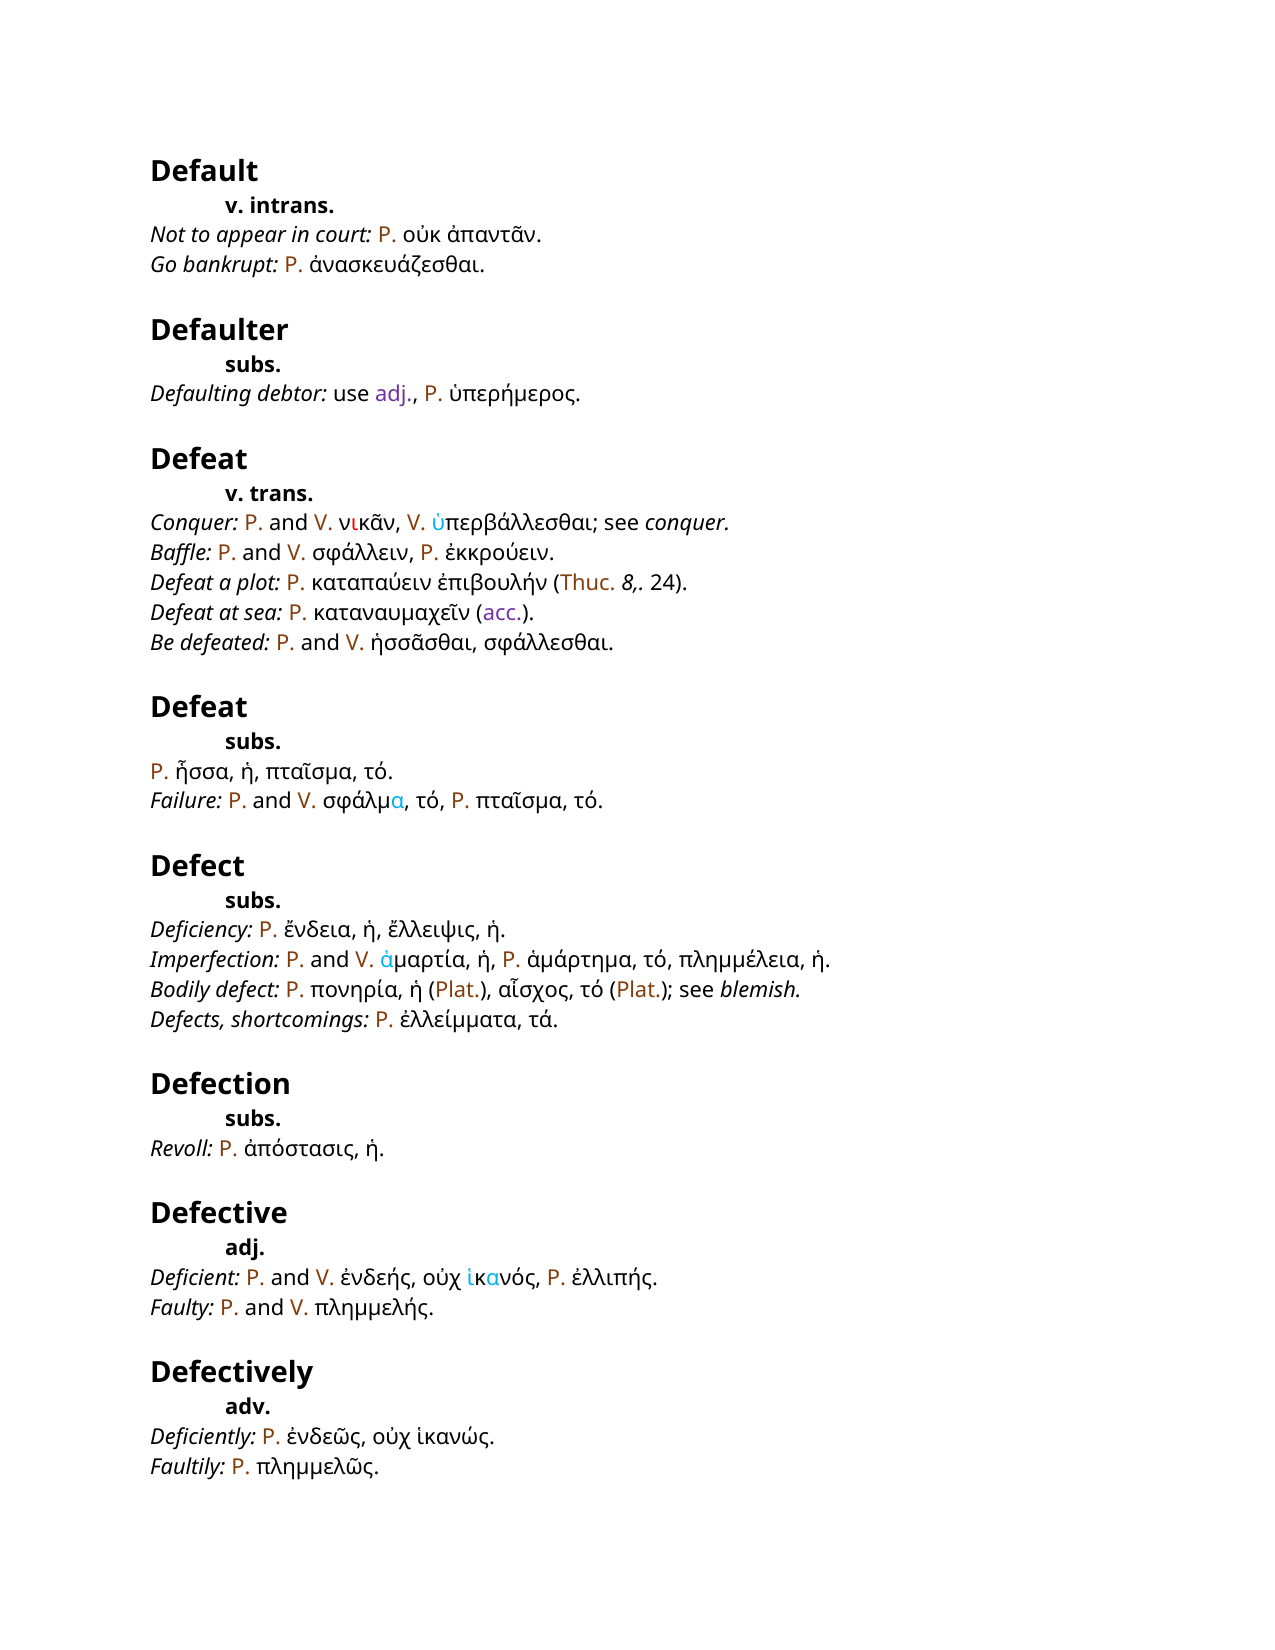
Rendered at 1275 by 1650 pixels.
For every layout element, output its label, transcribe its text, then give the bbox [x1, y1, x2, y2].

text Be defeated: P. and V. ἡσσᾶσθαι, σφάλλεσθαι. [150, 627, 1125, 656]
text Conquer: P. and V. νικᾶν, V. ὑπερβάλλεσθαι; see conquer. [150, 507, 1125, 537]
text Imperfection: P. and V. ἁμαρτία, ἡ, P. ἁμάρτημα, τό, πλημμέλεια, ἡ. [150, 944, 1125, 974]
text Deficiently: P. ἐνδεῶς, οὐχ ἱκανώς. [150, 1421, 1125, 1451]
text Default v. intrans. [150, 150, 1125, 219]
text Baffle: P. and V. σφάλλειν, P. ἐκκρούειν. [150, 537, 1125, 567]
text Deficiency: P. ἔνδεια, ἡ, ἔλλειψις, ἡ. [150, 914, 1125, 944]
text Defaulter subs. [150, 309, 1125, 378]
text Defective adj. [150, 1192, 1125, 1262]
text Not to appear in court: P. οὐκ ἀπαντᾶν. [150, 219, 1125, 249]
text Defeat v. trans. [150, 438, 1125, 507]
text Defect subs. [150, 845, 1125, 914]
text Failure: P. and V. σφάλμα, τό, P. πταῖσμα, τό. [150, 785, 1125, 815]
text Defectively adv. [150, 1351, 1125, 1421]
text P. ἧσσα, ἡ, πταῖσμα, τό. [150, 756, 1125, 785]
text Defeat a plot: P. καταπαύειν ἐπιβουλήν (Thuc. 8,. 24). [150, 567, 1125, 597]
text Defaulting debtor: use adj., P. ὑπερήμερος. [150, 378, 1125, 408]
text Defeat at sea: P. καταναυμαχεῖν (acc.). [150, 597, 1125, 627]
text Go bankrupt: P. ἀνασκευάζεσθαι. [150, 249, 1125, 279]
text Deficient: P. and V. ἐνδεής, οὐχ ἱκανός, P. ἐλλιπής. [150, 1262, 1125, 1292]
text Faultily: P. πλημμελῶς. [150, 1451, 1125, 1480]
text Defects, shortcomings: P. ἐλλείμματα, τά. [150, 1004, 1125, 1034]
text Faulty: P. and V. πλημμελής. [150, 1292, 1125, 1322]
text Revoll: P. ἀπόστασις, ἡ. [150, 1133, 1125, 1163]
text Defeat subs. [150, 686, 1125, 756]
text Bodily defect: P. πονηρία, ἡ (Plat.), αἶσχος, τό (Plat.); see blemish. [150, 974, 1125, 1004]
text Defection subs. [150, 1063, 1125, 1133]
